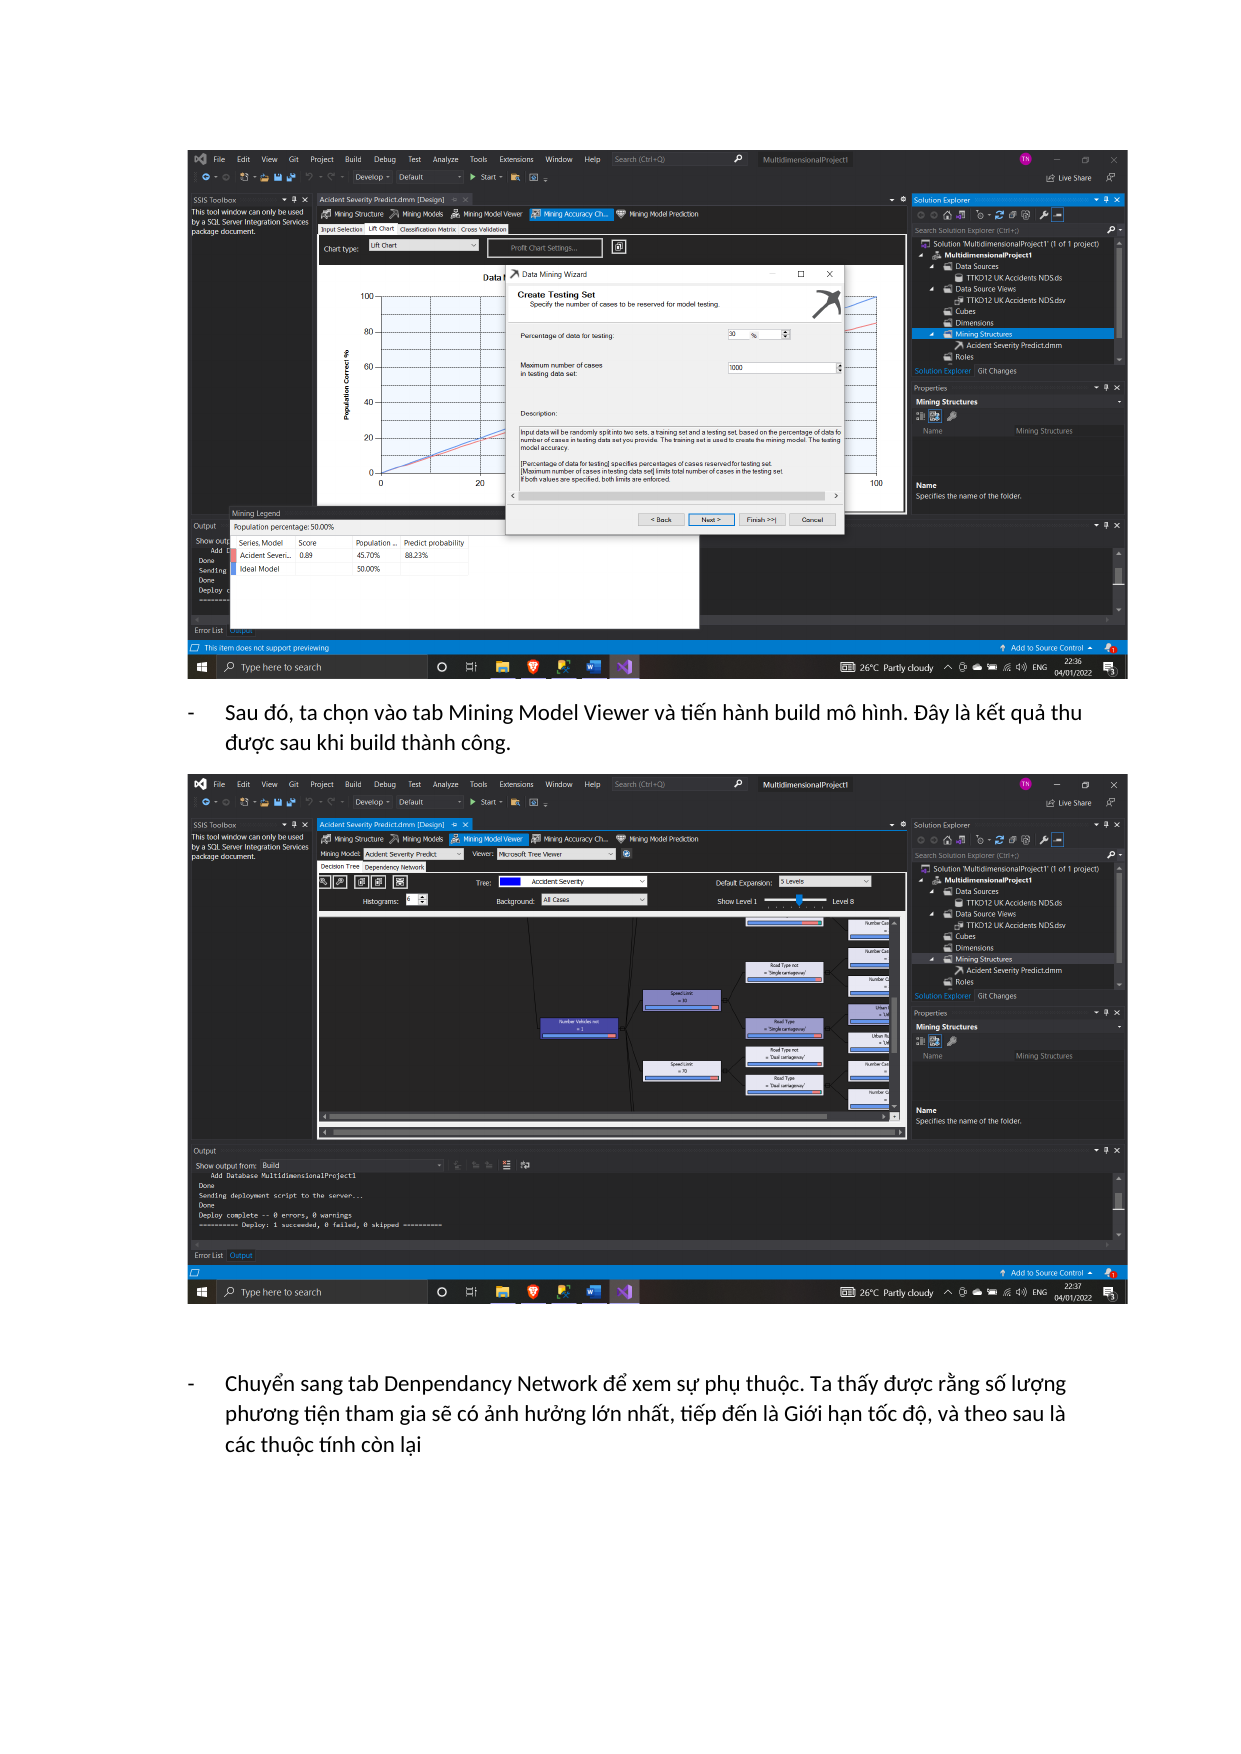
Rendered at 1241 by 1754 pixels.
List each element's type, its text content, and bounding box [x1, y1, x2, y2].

list Chuyển sang tab Denpendancy Network để xem sự phụ thuộc. Ta thấy được rằng số lượng phương tiện tham gia sẽ có ảnh hưởng lớn nhất, tiếp đến là Giới hạn tốc độ, và theo sau là các thuộc tính còn lại [187, 1369, 1090, 1458]
picture [187, 150, 1128, 679]
picture [187, 774, 1128, 1304]
list Sau đó, ta chọn vào tab Mining Model Viewer và tiến hành build mô hình. Đây là kết quả thu được sau khi build thành công. [187, 698, 1090, 756]
